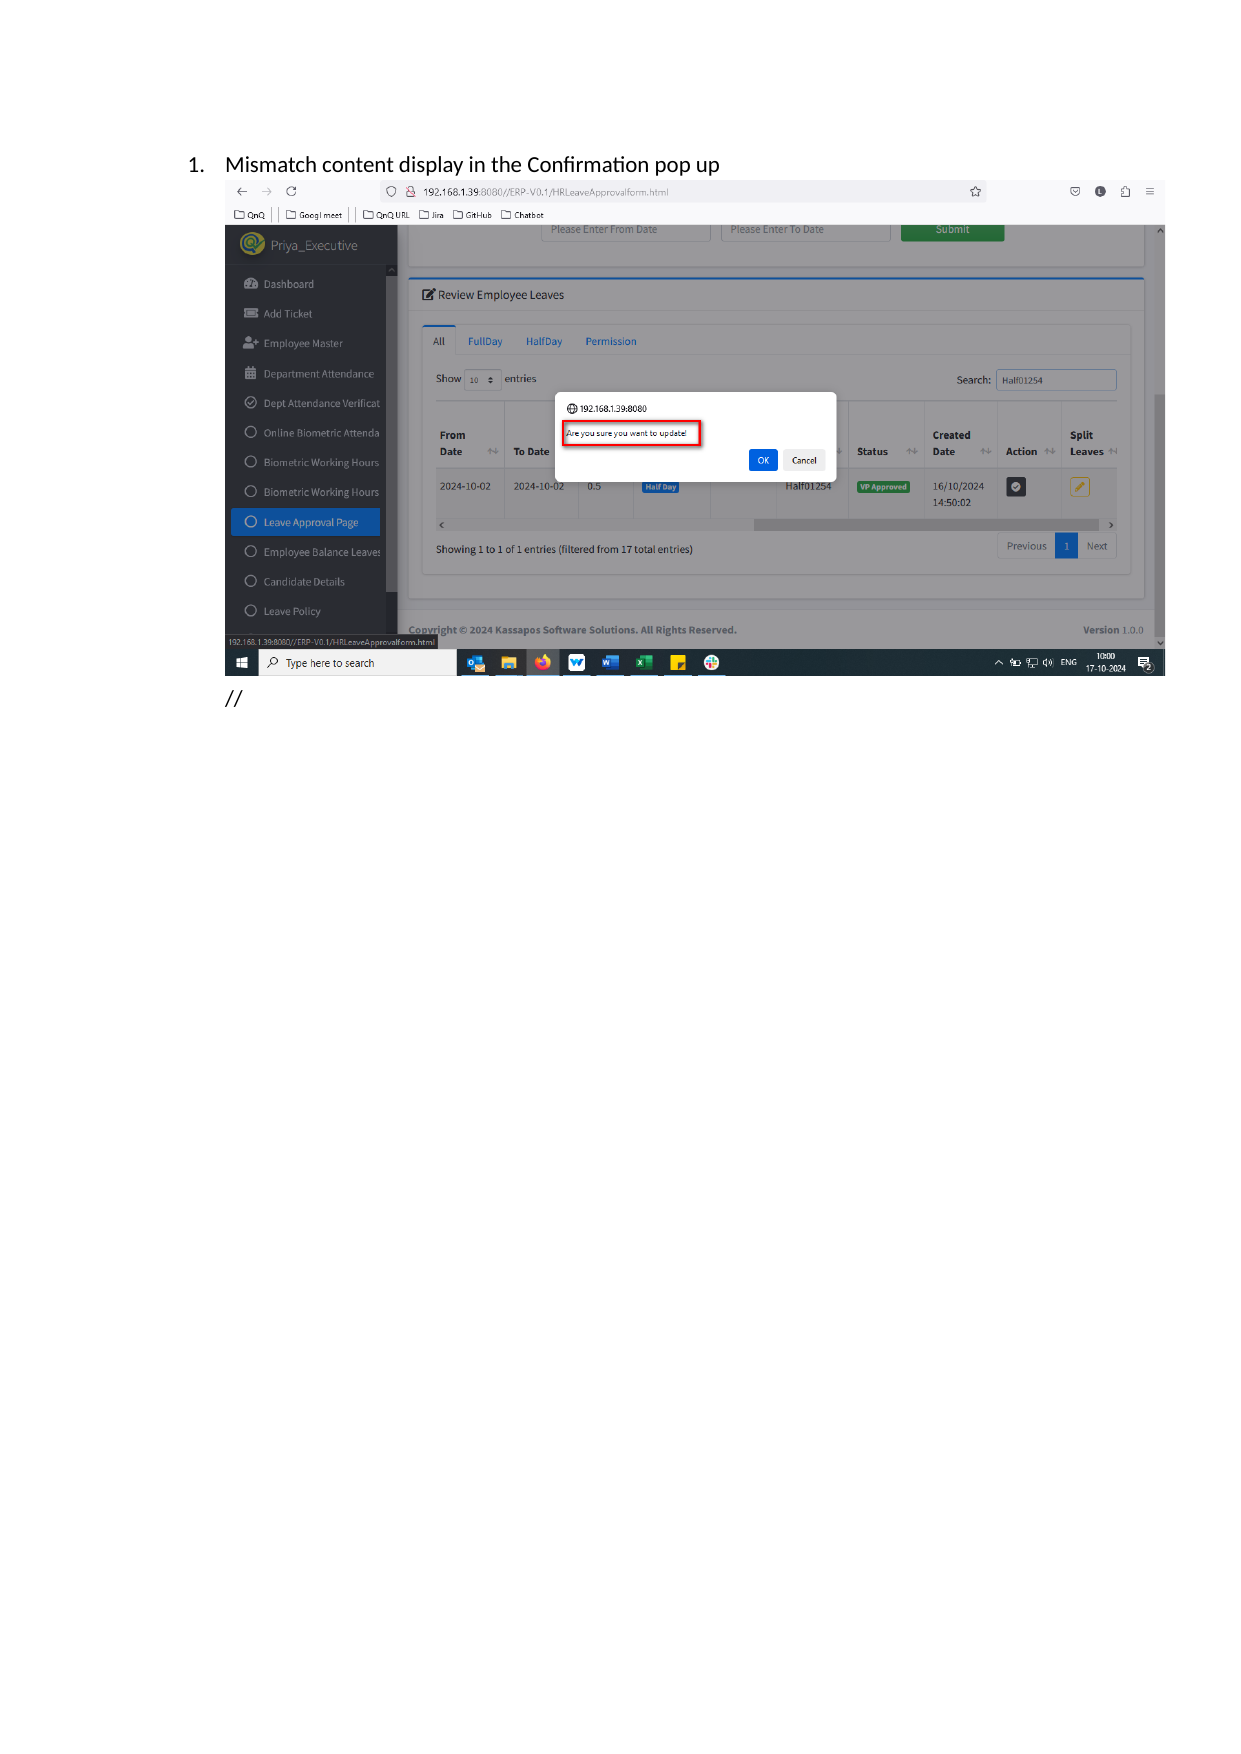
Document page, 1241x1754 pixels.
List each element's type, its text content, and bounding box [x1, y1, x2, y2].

picture [225, 180, 1166, 676]
